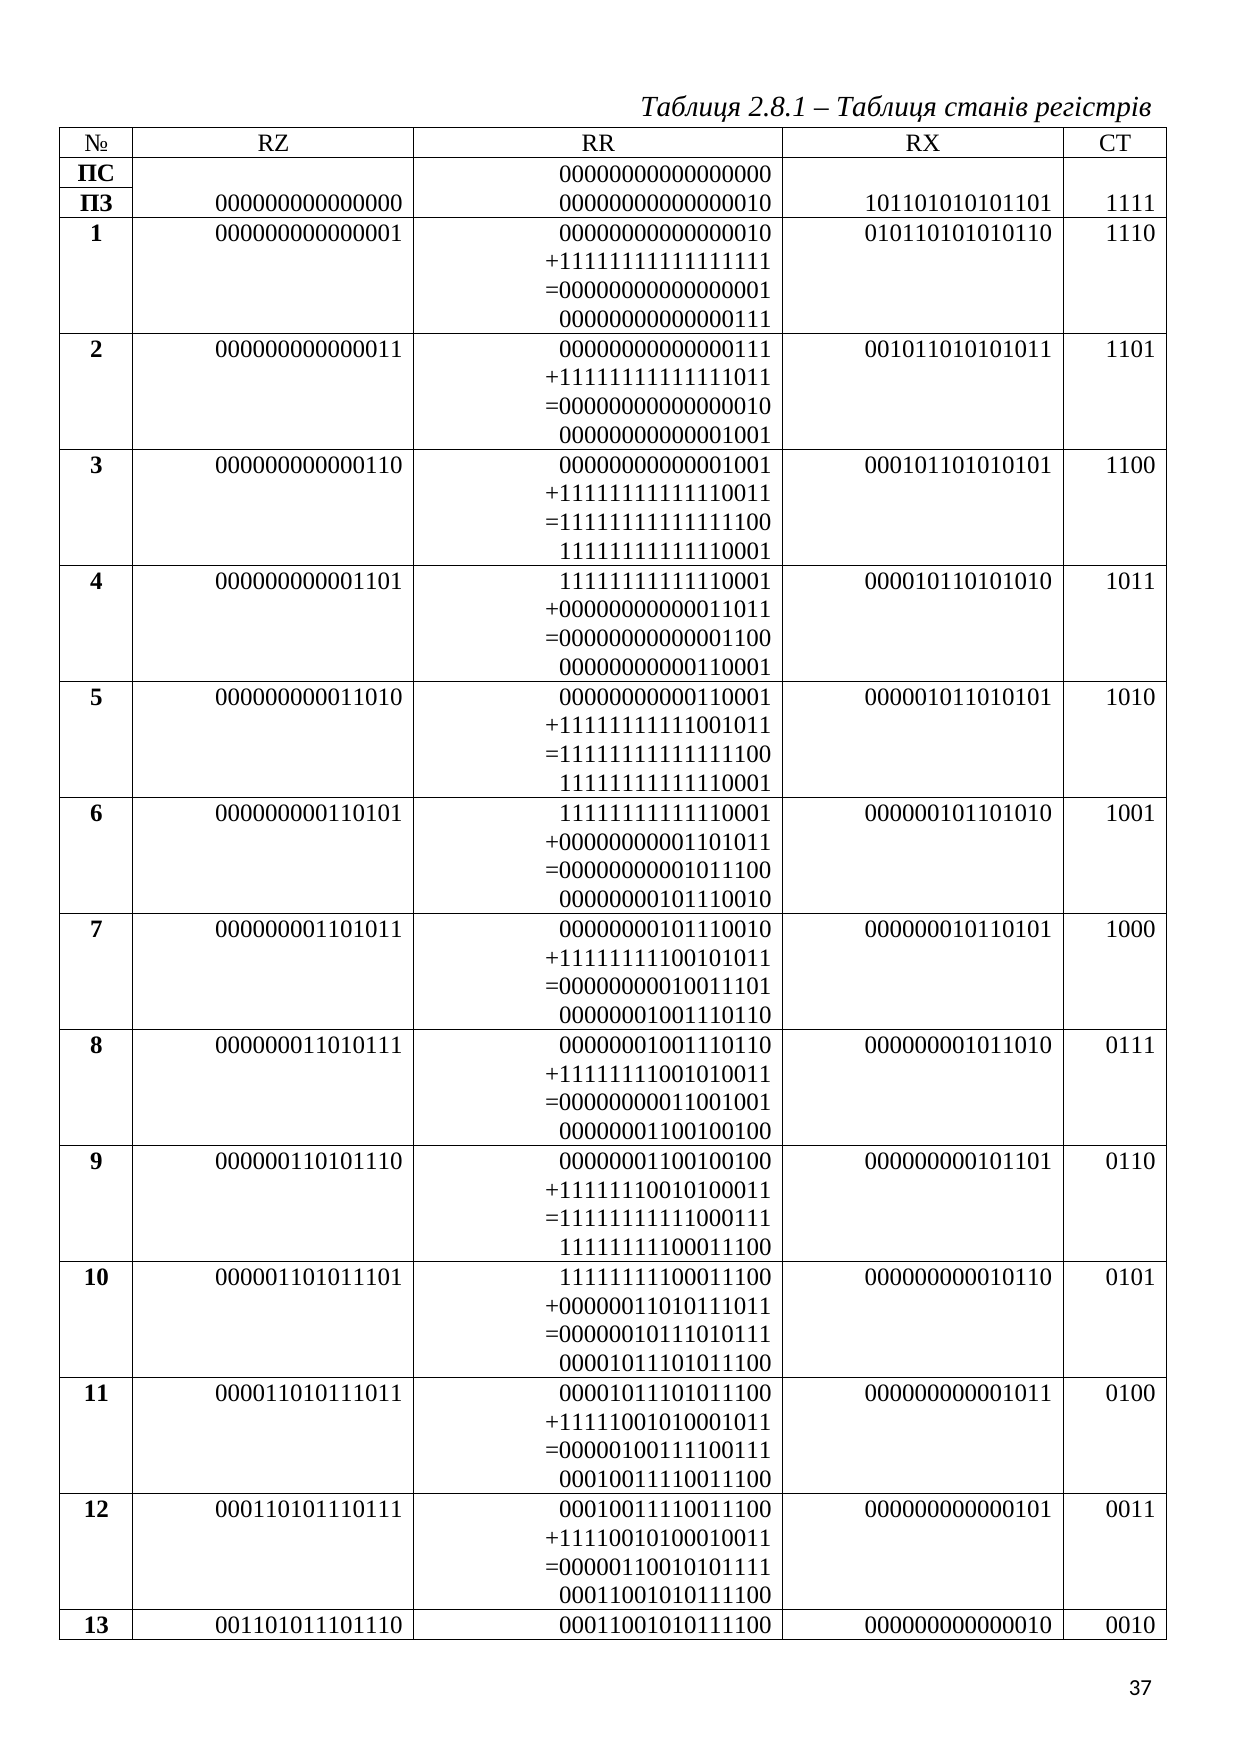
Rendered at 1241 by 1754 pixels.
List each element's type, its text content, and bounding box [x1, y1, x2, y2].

table_cell 11 [60, 1378, 132, 1493]
table_cell 1000 [1064, 914, 1166, 1029]
table_cell 000000001101011 [133, 914, 413, 1029]
table_cell 000011010111011 [133, 1378, 413, 1493]
table_cell 000000000001101 [133, 566, 413, 681]
table_cell 9 [60, 1146, 132, 1261]
table_cell 1101 [1064, 334, 1166, 449]
table_header № [60, 128, 132, 157]
table_cell 000010110101010 [783, 566, 1063, 681]
table_cell 000000000110101 [133, 798, 413, 913]
table_cell 000000000000110 [133, 450, 413, 565]
table_cell 00000000000001001 +11111111111110011 =11111111111111100 11111111111110001 [414, 450, 782, 565]
table_cell 2 [60, 334, 132, 449]
table_cell 11111111111110001 +00000000001101011 =00000000001011100 00000000101110010 [414, 798, 782, 913]
table_header RX [783, 128, 1063, 157]
table_cell 000000000011010 [133, 682, 413, 797]
table_cell 000000010110101 [783, 914, 1063, 1029]
table_cell 0111 [1064, 1030, 1166, 1145]
table_cell 001011010101011 [783, 334, 1063, 449]
table_cell 000101101010101 [783, 450, 1063, 565]
table_cell 000001101011101 [133, 1262, 413, 1377]
table_cell 12 [60, 1494, 132, 1609]
table_cell 11111111100011100 +00000011010111011 =00000010111010111 00001011101011100 [414, 1262, 782, 1377]
table_cell 10 [60, 1262, 132, 1377]
table_header СТ [1064, 128, 1166, 157]
table_cell 7 [60, 914, 132, 1029]
table_cell 3 [60, 450, 132, 565]
table_cell 0110 [1064, 1146, 1166, 1261]
table_cell 000000110101110 [133, 1146, 413, 1261]
table_cell 000110101110111 [133, 1494, 413, 1609]
table_header RR [414, 128, 782, 157]
table_cell 000000000010110 [783, 1262, 1063, 1377]
table_cell 00000000000000000 00000000000000010 [414, 158, 782, 217]
table_cell 0011 [1064, 1494, 1166, 1609]
table_cell 13 [60, 1610, 132, 1639]
table_cell 0101 [1064, 1262, 1166, 1377]
table_cell 0010 [1064, 1610, 1166, 1639]
table_cell 0100 [1064, 1378, 1166, 1493]
text Таблиця 2.8.1 – Таблиця станів регістрів [118, 89, 1152, 122]
table_cell 1111 [1064, 158, 1166, 217]
table_cell ПС [60, 158, 132, 187]
table_cell 000000000000101 [783, 1494, 1063, 1609]
table_cell 6 [60, 798, 132, 913]
table_cell 000000000000001 [133, 218, 413, 333]
table_cell 00000000101110010 +11111111100101011 =00000000010011101 00000001001110110 [414, 914, 782, 1029]
table_cell 000001011010101 [783, 682, 1063, 797]
table_cell 00000000000110001 +11111111111001011 =11111111111111100 11111111111110001 [414, 682, 782, 797]
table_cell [414, 1610, 782, 1639]
table_cell 1110 [1064, 218, 1166, 333]
table_cell 1001 [1064, 798, 1166, 913]
table_cell 8 [60, 1030, 132, 1145]
table_cell 000000101101010 [783, 798, 1063, 913]
table_cell 00010011110011100 +11110010100010011 =00000110010101111 00011001010111100 [414, 1494, 782, 1609]
table_cell 001101011101110 [133, 1610, 413, 1639]
table_cell 00001011101011100 +11111001010001011 =00000100111100111 00010011110011100 [414, 1378, 782, 1493]
table_header RZ [133, 128, 413, 157]
table_cell 1011 [1064, 566, 1166, 681]
table_cell 010110101010110 [783, 218, 1063, 333]
table_cell 00000001100100100 +11111110010100011 =11111111111000111 11111111100011100 [414, 1146, 782, 1261]
table_cell 1 [60, 218, 132, 333]
table_cell 00000000000000010 +11111111111111111 =00000000000000001 00000000000000111 [414, 218, 782, 333]
table_cell 000000000101101 [783, 1146, 1063, 1261]
table_cell 000000000001011 [783, 1378, 1063, 1493]
table_cell 11111111111110001 +00000000000011011 =00000000000001100 00000000000110001 [414, 566, 782, 681]
table_cell 101101010101101 [783, 158, 1063, 217]
table_cell ПЗ [60, 188, 132, 217]
table_cell 4 [60, 566, 132, 681]
table_cell 000000000000011 [133, 334, 413, 449]
table_cell 000000011010111 [133, 1030, 413, 1145]
table_cell 000000001011010 [783, 1030, 1063, 1145]
table_cell 5 [60, 682, 132, 797]
table_cell 00000000000000111 +11111111111111011 =00000000000000010 00000000000001001 [414, 334, 782, 449]
table_cell 1010 [1064, 682, 1166, 797]
table_cell 1100 [1064, 450, 1166, 565]
table_cell 000000000000000 [133, 158, 413, 217]
table_cell 000000000000010 [783, 1610, 1063, 1639]
table_cell 00000001001110110 +11111111001010011 =00000000011001001 00000001100100100 [414, 1030, 782, 1145]
